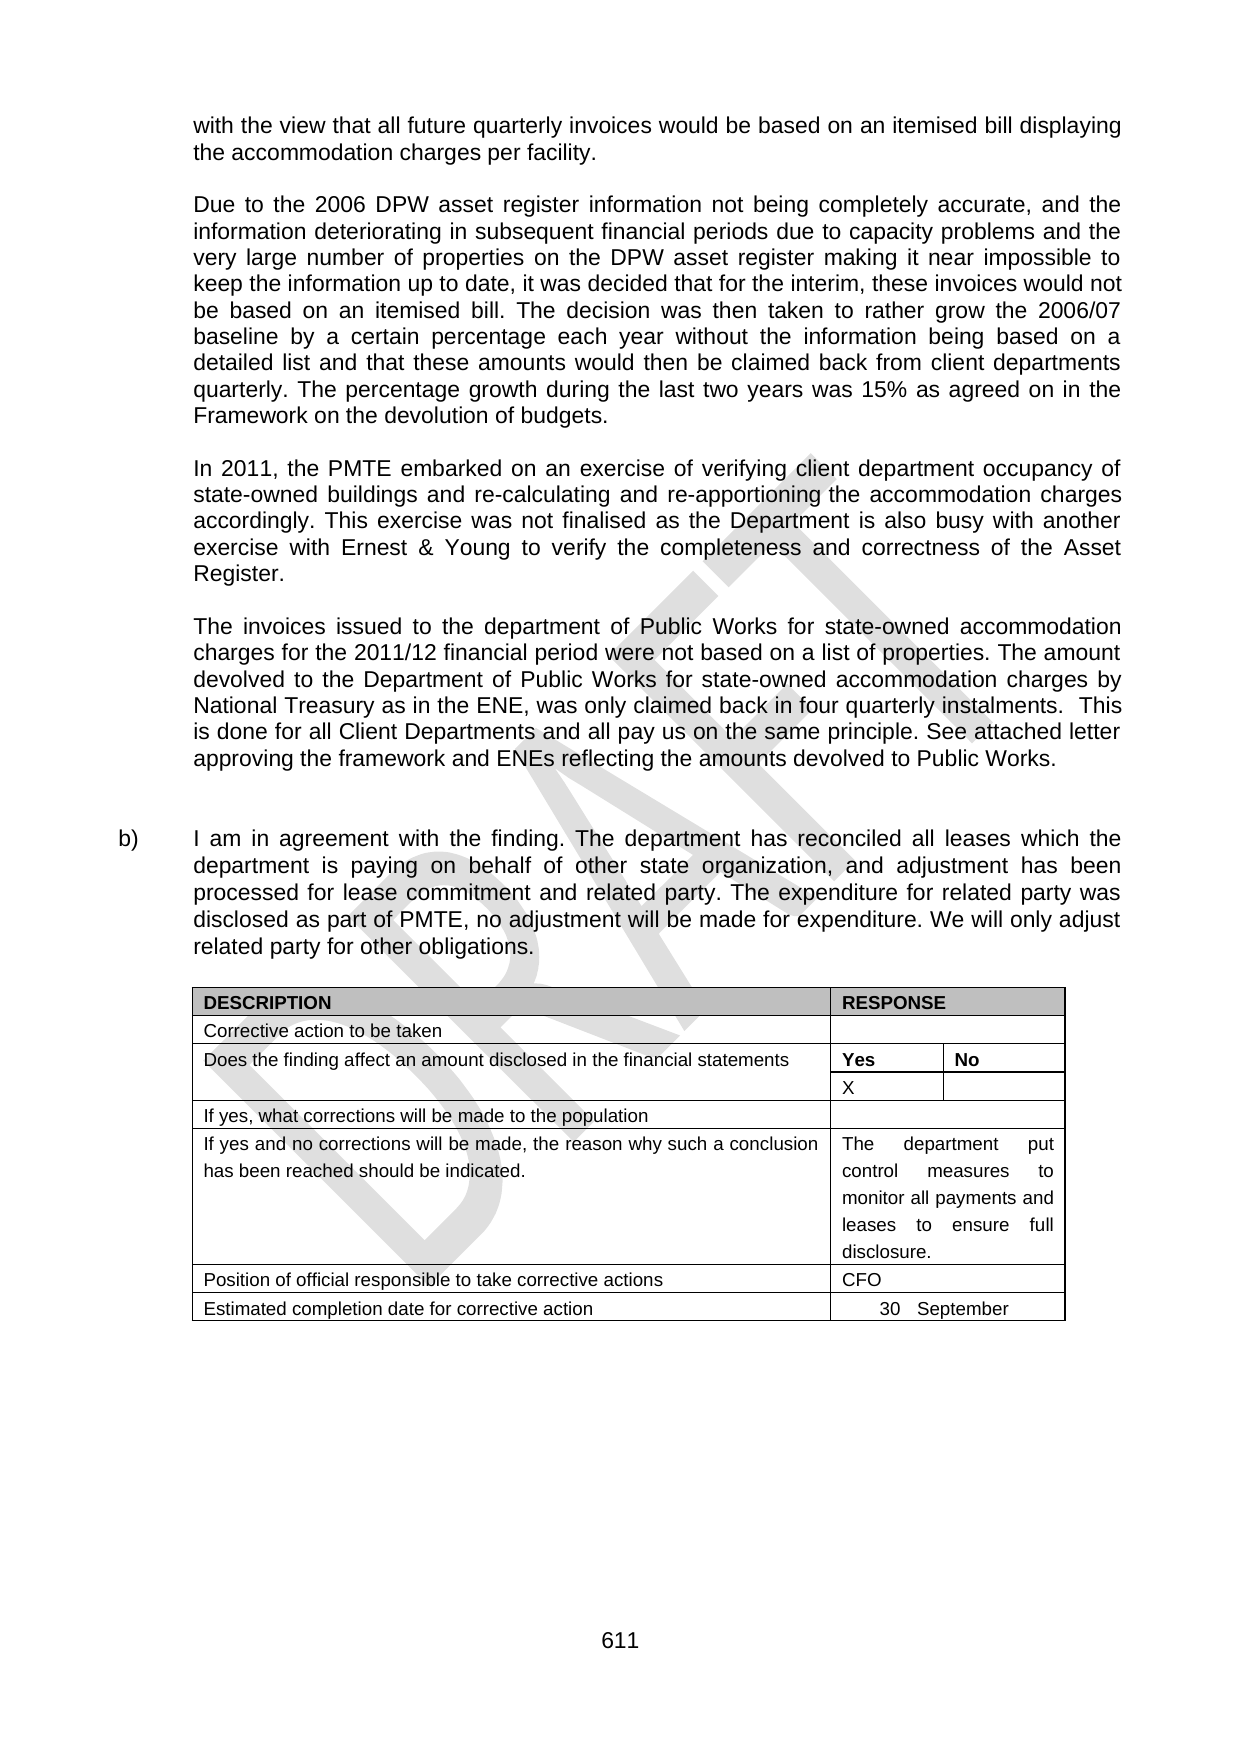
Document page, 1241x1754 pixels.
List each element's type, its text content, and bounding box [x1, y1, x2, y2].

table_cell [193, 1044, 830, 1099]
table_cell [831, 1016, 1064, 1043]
text Due to the 2006 DPW asset register information not being completely accurate, and the information deteriorating in subsequent financial periods due to capacity problems and the very large number of properties on the DPW asset register making it near impossible to keep the information up to date, it was decided that for the interim, these invoices would not be based on an itemised bill. The decision was then taken to rather grow the 2006/07 baseline by a certain percentage each year without the information being based on a detailed list and that these amounts would then be claimed back from client departments quarterly. The percentage growth during the last two years was 15% as agreed on in the Framework on the devolution of budgets. [193, 191, 1122, 428]
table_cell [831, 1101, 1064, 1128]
text b) I am in agreement with the finding. The department has reconciled all leases which the department is paying on behalf of other state organization, and adjustment has been processed for lease commitment and related party. The expenditure for related party was disclosed as part of PMTE, no adjustment will be made for expenditure. We will only adjust related party for other obligations. [118, 824, 1122, 960]
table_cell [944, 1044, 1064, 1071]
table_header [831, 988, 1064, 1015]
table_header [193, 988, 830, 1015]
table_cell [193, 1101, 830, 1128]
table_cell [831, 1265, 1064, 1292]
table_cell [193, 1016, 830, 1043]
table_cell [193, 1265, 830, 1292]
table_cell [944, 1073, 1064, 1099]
text The invoices issued to the department of Public Works for state-owned accommodation charges for the 2011/12 financial period were not based on a list of properties. The amount devolved to the Department of Public Works for state-owned accommodation charges by National Treasury as in the ENE, was only claimed back in four quarterly instalments. This is done for all Client Departments and all pay us on the same principle. See attached letter approving the framework and ENEs reflecting the amounts devolved to Public Works. [193, 613, 1122, 771]
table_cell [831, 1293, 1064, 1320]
text In 2011, the PMTE embarked on an exercise of verifying client department occupancy of state-owned buildings and re-calculating and re-apportioning the accommodation charges accordingly. This exercise was not finalised as the Department is also busy with another exercise with Ernest & Young to verify the completeness and correctness of the Asset Register. [193, 455, 1122, 587]
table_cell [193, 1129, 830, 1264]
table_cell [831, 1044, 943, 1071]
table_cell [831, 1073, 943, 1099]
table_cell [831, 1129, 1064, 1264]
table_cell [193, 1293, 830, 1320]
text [193, 112, 1122, 165]
